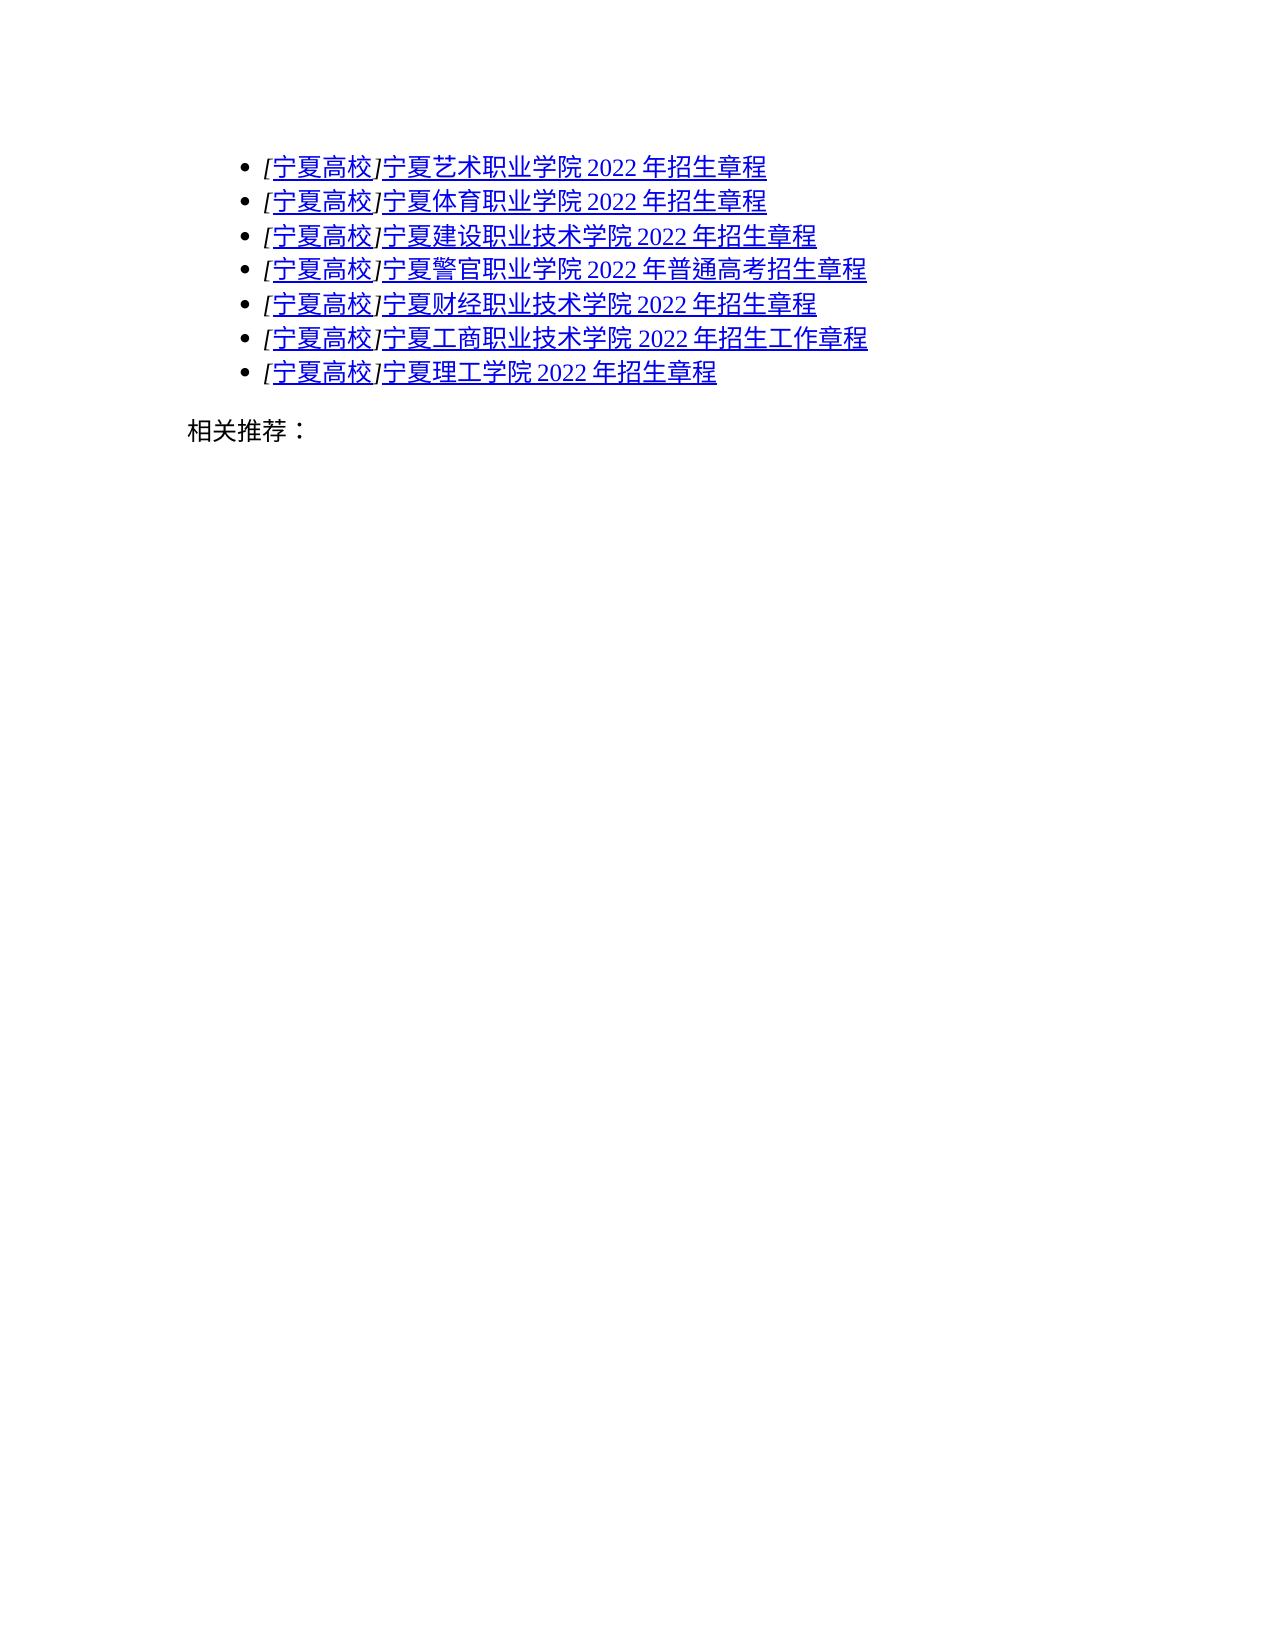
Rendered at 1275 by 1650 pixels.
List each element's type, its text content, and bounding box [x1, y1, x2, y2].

list [宁夏高校]宁夏理工学院2022年招生章程 [241, 354, 1087, 388]
list [宁夏高校]宁夏工商职业技术学院 2022年招生工作章程 [241, 320, 1087, 354]
list [宁夏高校]宁夏体育职业学院2022年招生章程 [241, 184, 1087, 218]
list [宁夏高校]宁夏建设职业技术学院2022年招生章程 [241, 218, 1087, 252]
list [宁夏高校]宁夏警官职业学院2022年普通高考招生章程 [241, 252, 1087, 286]
text 相关推荐： [187, 413, 1087, 447]
list [宁夏高校]宁夏财经职业技术学院2022年招生章程 [241, 286, 1087, 320]
list [宁夏高校]宁夏艺术职业学院2022年招生章程 [241, 150, 1087, 184]
